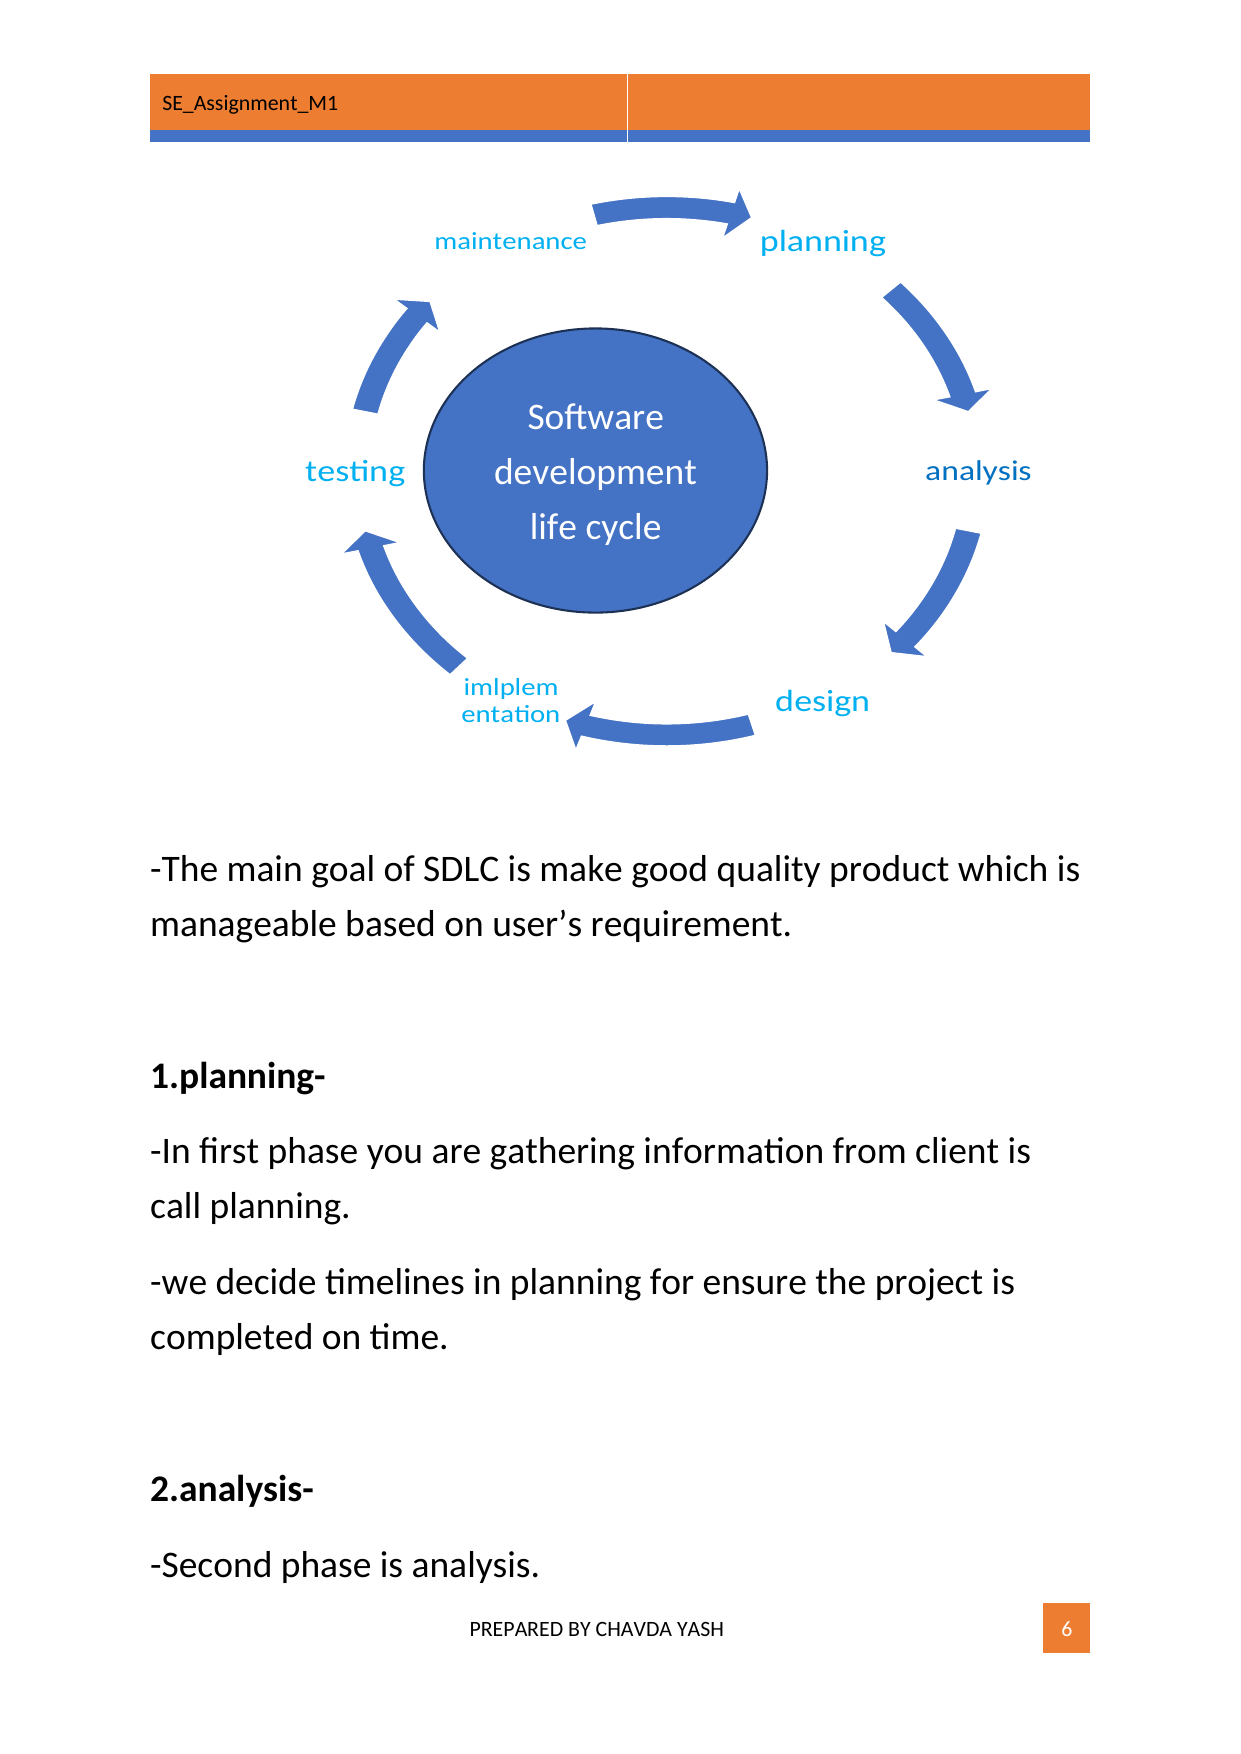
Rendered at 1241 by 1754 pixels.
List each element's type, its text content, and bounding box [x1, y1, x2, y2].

text -The main goal of SDLC is make good quality product which is manageable based on user’s requirement. [150, 845, 1090, 946]
text -In first phase you are gathering information from client is call planning. [150, 1127, 1090, 1228]
text -Second phase is analysis. [150, 1541, 1090, 1587]
text -we decide timelines in planning for ensure the project is completed on time. [150, 1258, 1090, 1359]
text 2.analysis- [150, 1465, 1090, 1511]
text 1.planning- [150, 1052, 1090, 1097]
